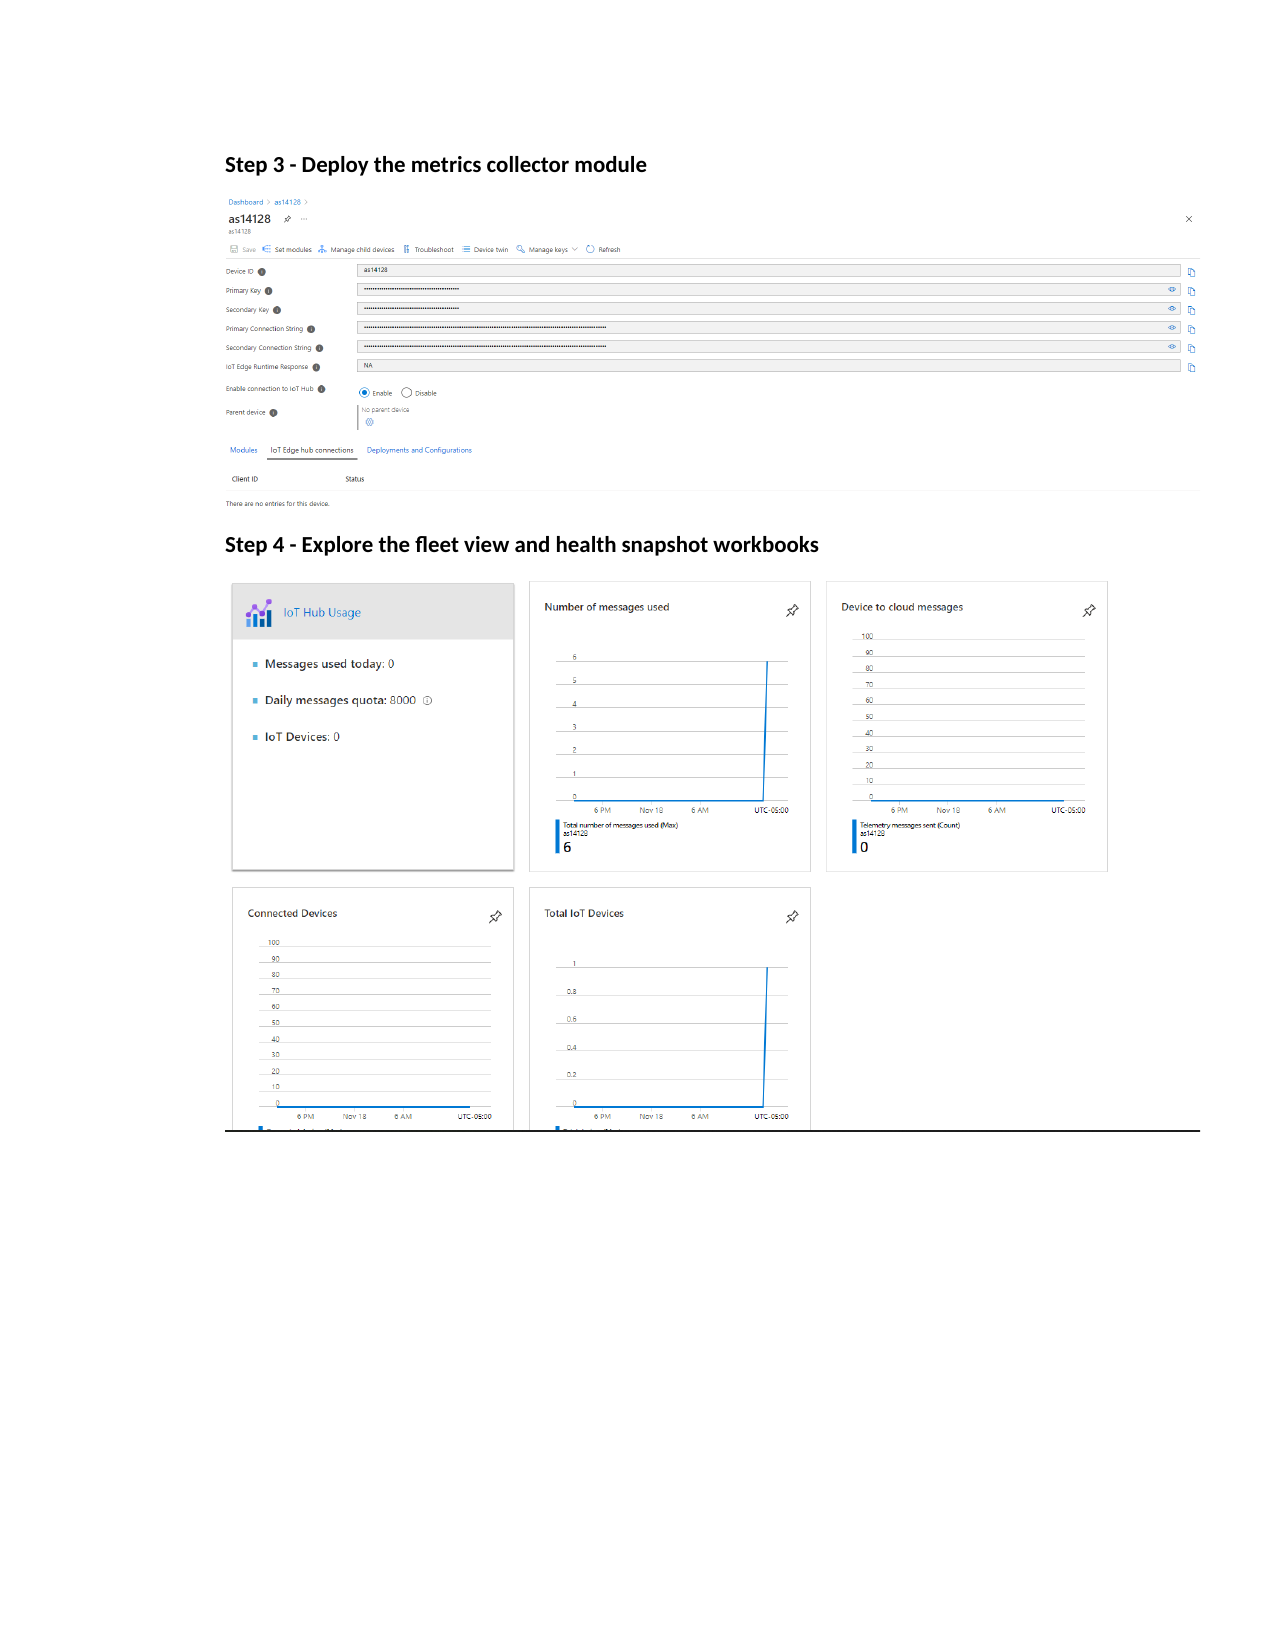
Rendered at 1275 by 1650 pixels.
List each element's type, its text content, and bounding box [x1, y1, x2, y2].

picture [225, 576, 1200, 1132]
text Step 3 - Deploy the metrics collector module [225, 150, 1125, 178]
picture [225, 196, 1200, 511]
text Step 4 - Explore the fleet view and health snapshot workbooks [225, 530, 1125, 558]
